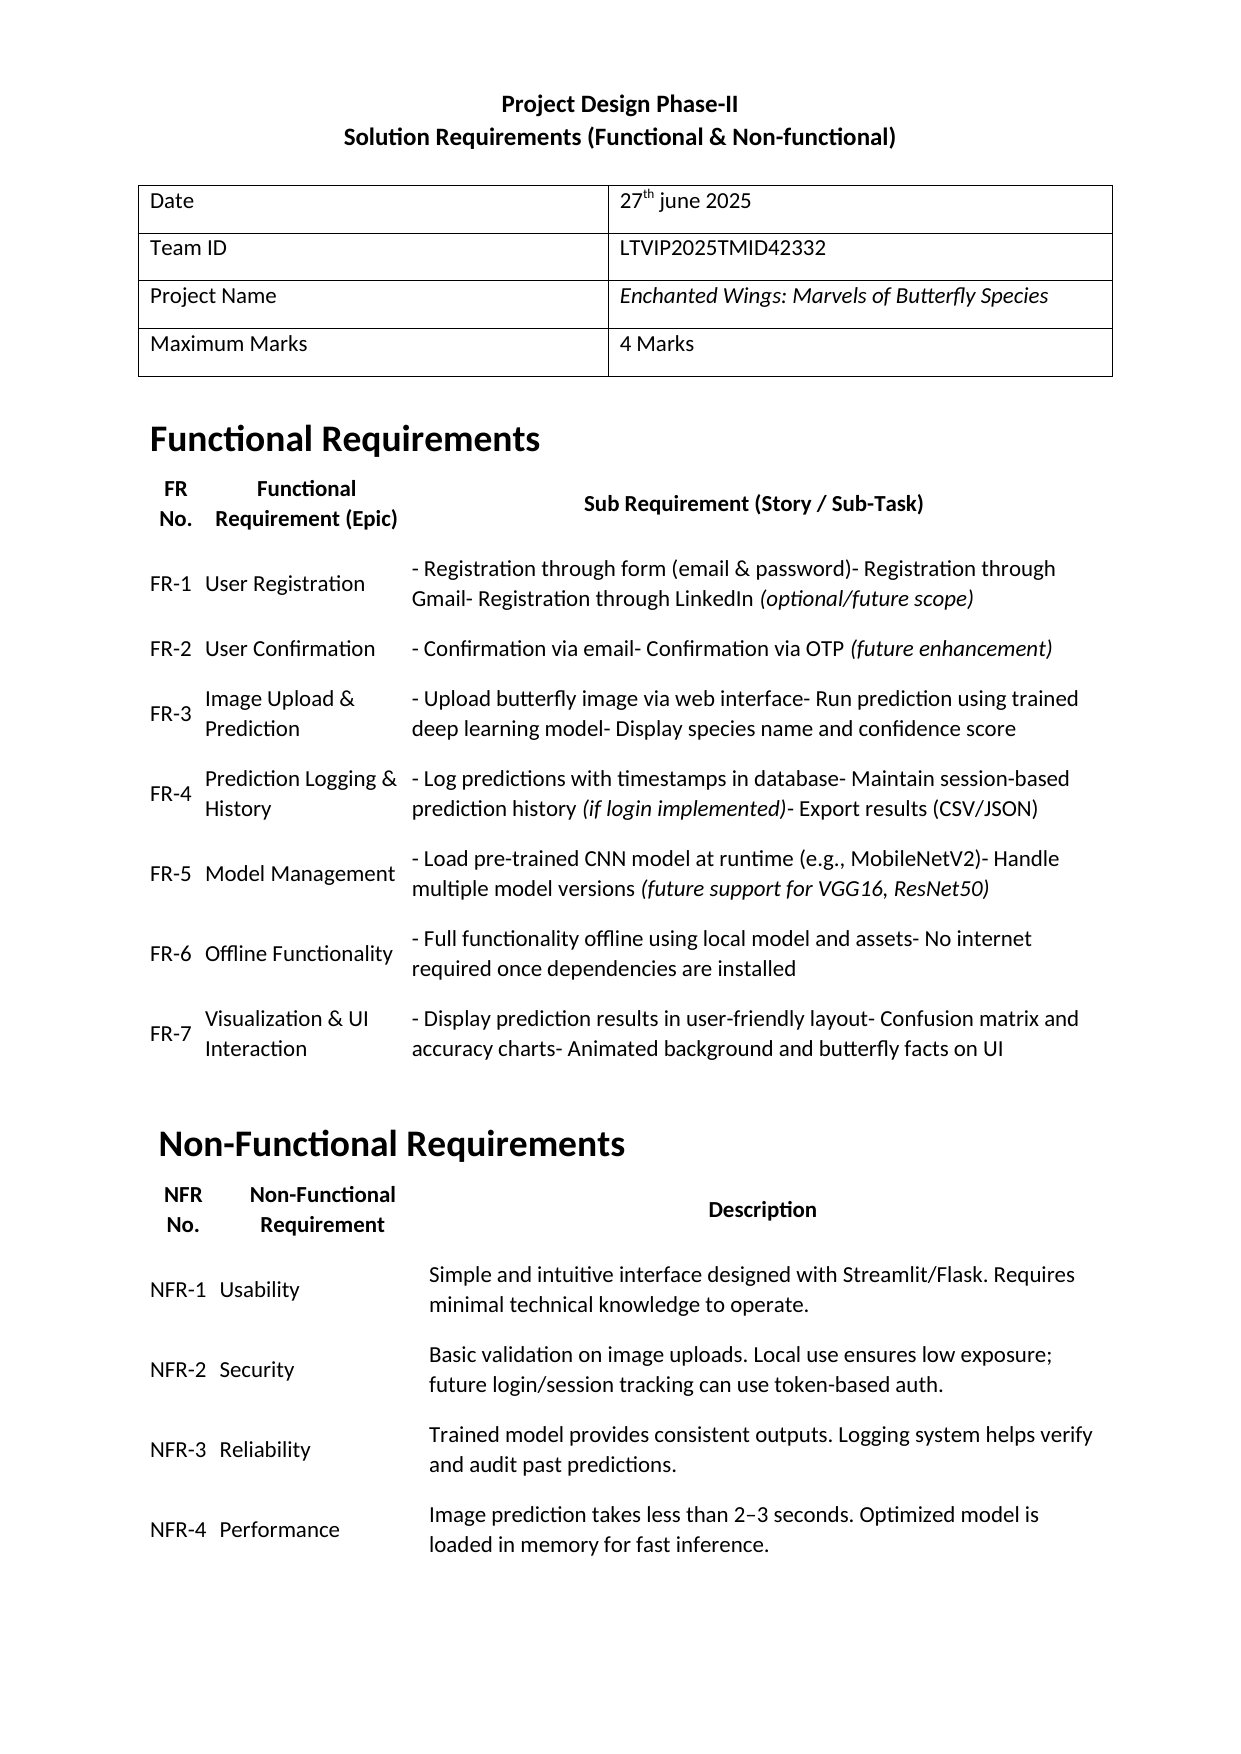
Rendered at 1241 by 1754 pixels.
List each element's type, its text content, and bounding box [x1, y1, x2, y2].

table_header Sub Requirement (Story / Sub-Task) [410, 472, 1098, 552]
table_cell FR-7 [149, 1003, 203, 1083]
table_cell FR-6 [149, 923, 203, 1003]
table_cell User Registration [203, 553, 410, 632]
table_cell NFR-3 [149, 1419, 218, 1499]
table_cell LTVIP2025TMID42332 [609, 234, 1112, 280]
table_cell Basic validation on image uploads. Local use ensures low exposure; future login/session tracking can use token-based auth. [428, 1339, 1098, 1418]
table_cell Model Management [203, 843, 410, 923]
table_cell Offline Functionality [203, 923, 410, 1003]
table_cell FR-5 [149, 843, 203, 923]
table_cell FR-3 [149, 683, 203, 762]
table_cell Trained model provides consistent outputs. Logging system helps verify and audit past predictions. [428, 1419, 1098, 1499]
table_header Date [139, 186, 608, 232]
table_cell - Registration through form (email & password)- Registration through Gmail- Registration through LinkedIn (optional/future scope) [410, 553, 1098, 632]
table_cell - Upload butterfly image via web interface- Run prediction using trained deep learning model- Display species name and confidence score [410, 683, 1098, 762]
table_header Non-Functional Requirement [218, 1178, 427, 1258]
table_cell Team ID [139, 234, 608, 280]
table_cell FR-4 [149, 763, 203, 843]
table_cell Security [218, 1339, 427, 1418]
table_cell Project Name [139, 281, 608, 328]
table_cell NFR-1 [149, 1258, 218, 1338]
table_cell Maximum Marks [139, 329, 608, 376]
table_cell Usability [218, 1258, 427, 1338]
table_cell NFR-4 [149, 1499, 218, 1579]
table_header FR No. [149, 472, 203, 552]
table_header Functional Requirement (Epic) [203, 472, 410, 552]
table_cell Image Upload & Prediction [203, 683, 410, 762]
table_cell Enchanted Wings: Marvels of Butterfly Species [609, 281, 1112, 328]
table_cell - Log predictions with timestamps in database- Maintain session-based prediction history (if login implemented)- Export results (CSV/JSON) [410, 763, 1098, 843]
table_cell Prediction Logging & History [203, 763, 410, 843]
table_cell Performance [218, 1499, 427, 1579]
table_cell Reliability [218, 1419, 427, 1499]
table_cell FR-1 [149, 553, 203, 632]
table_cell FR-2 [149, 633, 203, 682]
table_cell NFR-2 [149, 1339, 218, 1418]
table_cell User Confirmation [203, 633, 410, 682]
table_cell - Confirmation via email- Confirmation via OTP (future enhancement) [410, 633, 1098, 682]
table_header Description [428, 1178, 1098, 1258]
table_cell 4 Marks [609, 329, 1112, 376]
table_cell Visualization & UI Interaction [203, 1003, 410, 1083]
table_header NFR No. [149, 1178, 218, 1258]
subtitle Non-Functional Requirements [150, 1120, 1090, 1166]
table_cell - Full functionality offline using local model and assets- No internet required once dependencies are installed [410, 923, 1098, 1003]
subtitle Functional Requirements [150, 414, 1090, 460]
table_cell Simple and intuitive interface designed with Streamlit/Flask. Requires minimal technical knowledge to operate. [428, 1258, 1098, 1338]
table_cell Image prediction takes less than 2–3 seconds. Optimized model is loaded in memory for fast inference. [428, 1499, 1098, 1579]
table_cell - Load pre-trained CNN model at runtime (e.g., MobileNetV2)- Handle multiple model versions (future support for VGG16, ResNet50) [410, 843, 1098, 923]
text Solution Requirements (Functional & Non-functional) [150, 122, 1090, 152]
table_header 27th june 2025 [609, 186, 1112, 232]
table_cell - Display prediction results in user-friendly layout- Confusion matrix and accuracy charts- Animated background and butterfly facts on UI [410, 1003, 1098, 1083]
text Project Design Phase-II [150, 89, 1090, 119]
